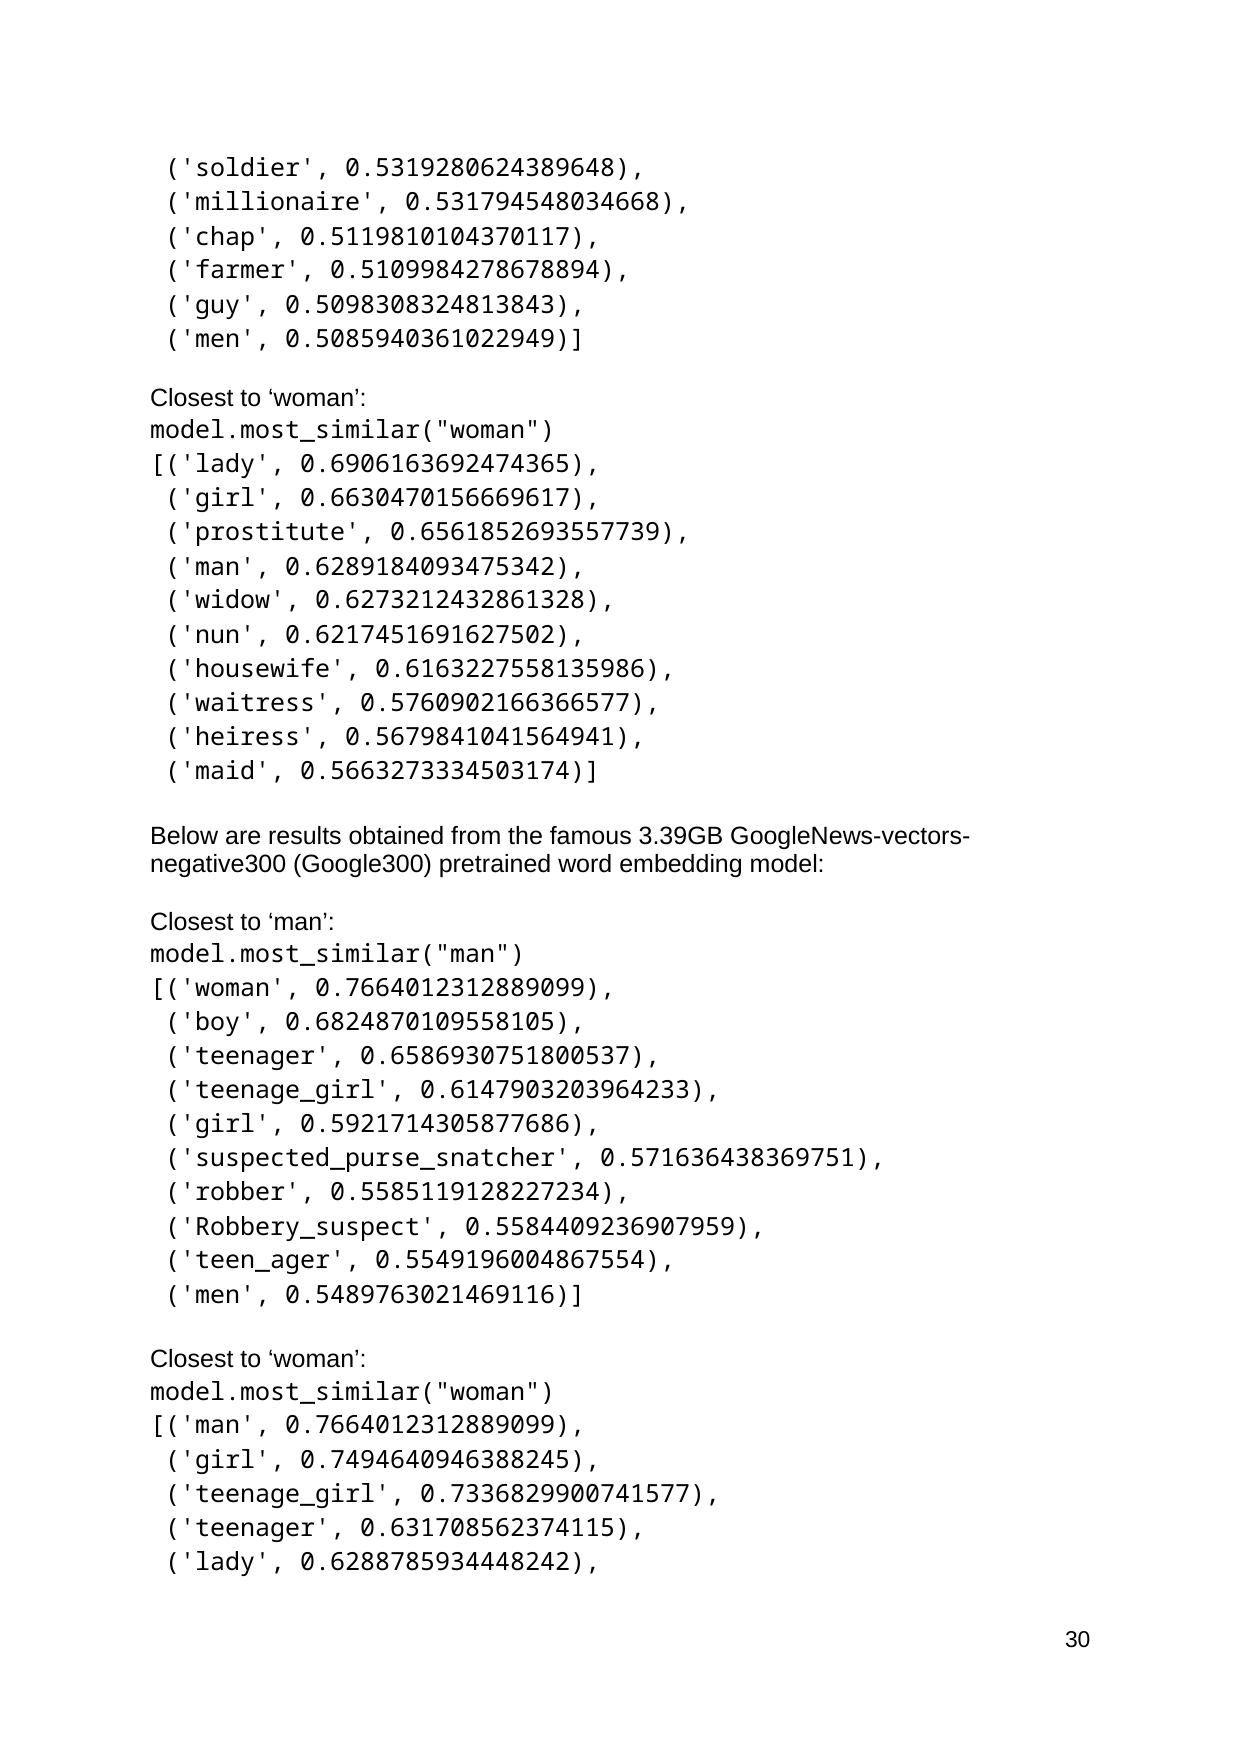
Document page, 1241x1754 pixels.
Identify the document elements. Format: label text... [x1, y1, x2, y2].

text ('waitress', 0.5760902166366577), [150, 684, 1090, 718]
text ('nun', 0.6217451691627502), [150, 616, 1090, 650]
text ('teenage_girl', 0.6147903203964233), [150, 1072, 1090, 1106]
text ('prostitute', 0.6561852693557739), [150, 514, 1090, 548]
text Closest to ‘woman’: model.most_similar("woman") [150, 383, 1090, 446]
text [('woman', 0.7664012312889099), [150, 970, 1090, 1004]
text ('maid', 0.5663273334503174)] [150, 752, 1090, 787]
text ('girl', 0.5921714305877686), [150, 1106, 1090, 1140]
text ('teenage_girl', 0.7336829900741577), [150, 1475, 1090, 1509]
text model.most_similar("woman") [150, 1373, 1090, 1407]
text ('housewife', 0.6163227558135986), [150, 650, 1090, 684]
text ('farmer', 0.5109984278678894), [150, 252, 1090, 286]
text Below are results obtained from the famous 3.39GB GoogleNews-vectors-negative300 (Google300) pretrained word embedding model: [150, 821, 1090, 878]
text ('heiress', 0.5679841041564941), [150, 718, 1090, 752]
text ('soldier', 0.5319280624389648), [150, 150, 1090, 184]
text ('widow', 0.6273212432861328), [150, 582, 1090, 616]
text ('teenager', 0.631708562374115), [150, 1509, 1090, 1543]
text ('boy', 0.6824870109558105), [150, 1004, 1090, 1038]
text [('man', 0.7664012312889099), [150, 1407, 1090, 1441]
text ('Robbery_suspect', 0.5584409236907959), [150, 1208, 1090, 1242]
text ('guy', 0.5098308324813843), [150, 286, 1090, 320]
text ('millionaire', 0.531794548034668), [150, 184, 1090, 218]
text ('man', 0.6289184093475342), [150, 548, 1090, 582]
text Closest to ‘woman’: [150, 1344, 1090, 1373]
text ('robber', 0.5585119128227234), [150, 1174, 1090, 1208]
text ('lady', 0.6288785934448242), [150, 1543, 1090, 1577]
text ('men', 0.5085940361022949)] [150, 320, 1090, 354]
text ('men', 0.5489763021469116)] [150, 1276, 1090, 1310]
text ('girl', 0.7494640946388245), [150, 1441, 1090, 1475]
text [('lady', 0.6906163692474365), [150, 446, 1090, 480]
text ('teen_ager', 0.5549196004867554), [150, 1242, 1090, 1276]
text ('chap', 0.5119810104370117), [150, 218, 1090, 252]
text Closest to ‘man’: [150, 907, 1090, 936]
text ('girl', 0.6630470156669617), [150, 480, 1090, 514]
text model.most_similar("man") [150, 936, 1090, 970]
text ('suspected_purse_snatcher', 0.571636438369751), [150, 1140, 1090, 1174]
text ('teenager', 0.6586930751800537), [150, 1038, 1090, 1072]
